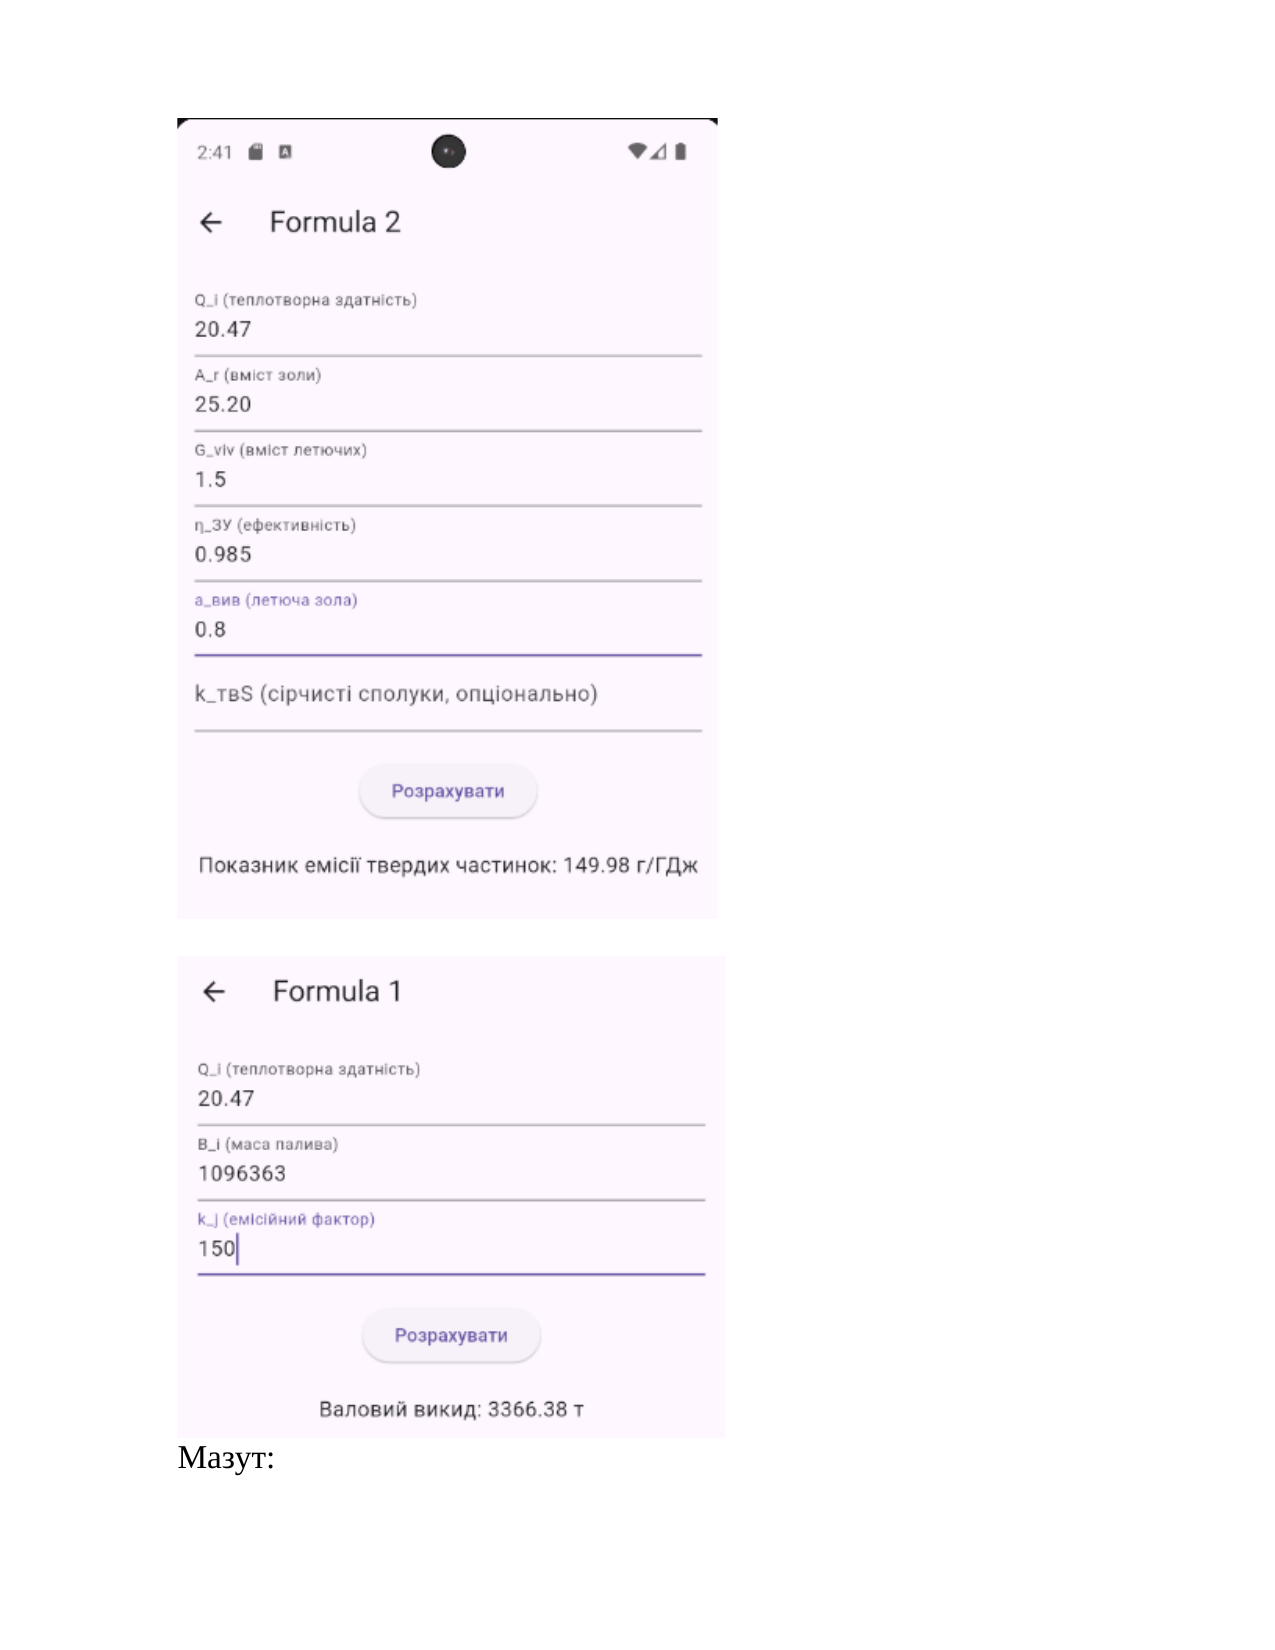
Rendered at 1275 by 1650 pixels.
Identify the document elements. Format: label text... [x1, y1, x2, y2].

picture [177, 118, 718, 919]
text Мазут: [177, 1438, 1186, 1476]
picture [177, 956, 726, 1438]
